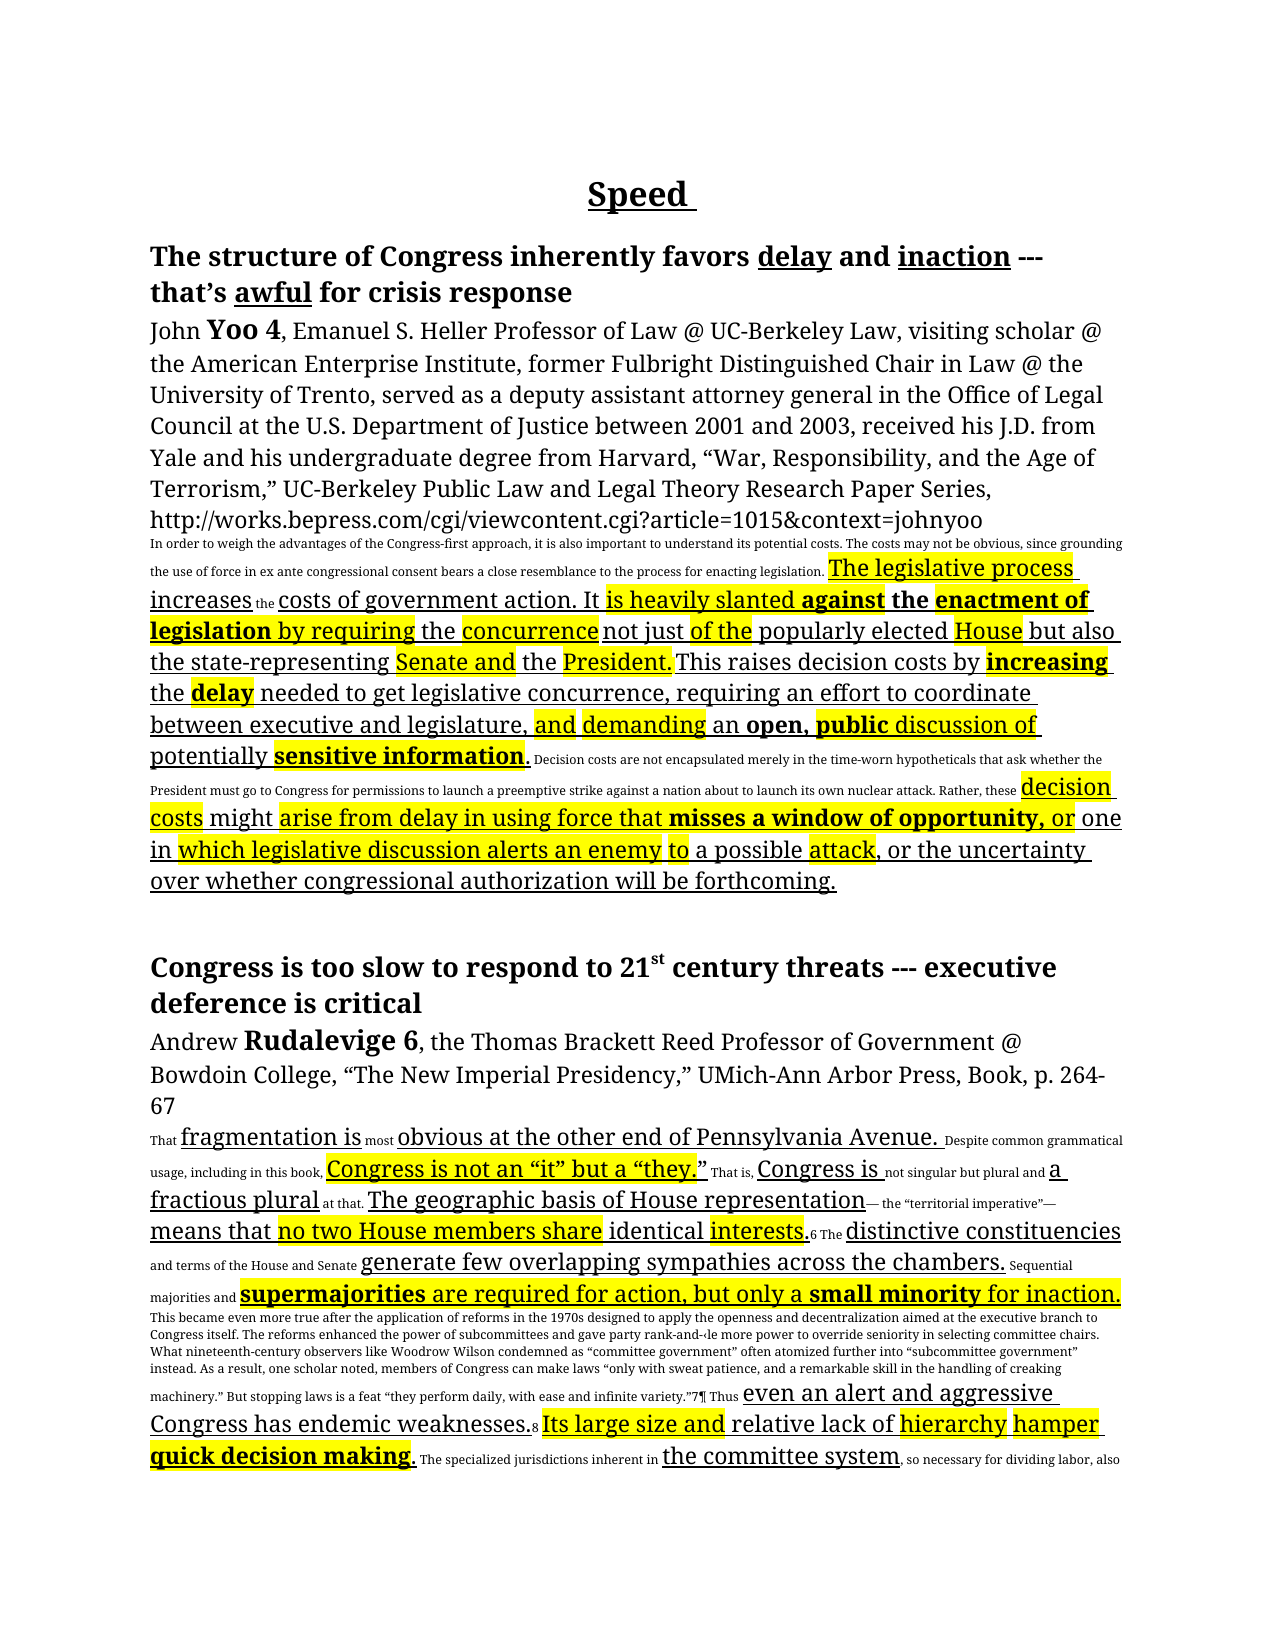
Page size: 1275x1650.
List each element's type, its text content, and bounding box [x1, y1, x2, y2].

subtitle Congress is too slow to respond to 21st century threats --- executive deference is critical [150, 948, 1125, 1022]
text John Yoo 4, Emanuel S. Heller Professor of Law @ UC-Berkeley Law, visiting scholar @ the American Enterprise Institute, former Fulbright Distinguished Chair in Law @ the University of Trento, served as a deputy assistant attorney general in the Office of Legal Council at the U.S. Department of Justice between 2001 and 2003, received his J.D. from Yale and his undergraduate degree from Harvard, “War, Responsibility, and the Age of Terrorism,” UC-Berkeley Public Law and Legal Theory Research Paper Series, http://works.bepress.com/cgi/viewcontent.cgi?article=1015&context=johnyoo [150, 311, 1125, 535]
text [150, 1121, 1125, 1471]
subtitle The structure of Congress inherently favors delay and inaction --- that’s awful for crisis response [150, 237, 1125, 311]
text Andrew Rudalevige 6, the Thomas Brackett Reed Professor of Government @ Bowdoin College, “The New Imperial Presidency,” UMich-Ann Arbor Press, Book, p. 264-67 [150, 1022, 1125, 1121]
subtitle Speed [150, 171, 1125, 216]
text In order to weigh the advantages of the Congress-first approach, it is also important to understand its potential costs. The costs may not be obvious, since grounding the use of force in ex ante congressional consent bears a close resemblance to the process for enacting legislation. The legislative process increases the costs of government action. It is heavily slanted against the enactment of legislation by requiring the concurrence not just of the popularly elected House but also the state-representing Senate and the President. This raises decision costs by increasing the delay needed to get legislative concurrence, requiring an effort to coordinate between executive and legislature, and demanding an open, public discussion of potentially sensitive information. Decision costs are not encapsulated merely in the time-worn hypotheticals that ask whether the President must go to Congress for permissions to launch a preemptive strike against a nation about to launch its own nuclear attack. Rather, these decision costs might arise from delay in using force that misses a window of opportunity, or one in which legislative discussion alerts an enemy to a possible attack, or the uncertainty over whether congressional authorization will be forthcoming. [150, 535, 1125, 896]
